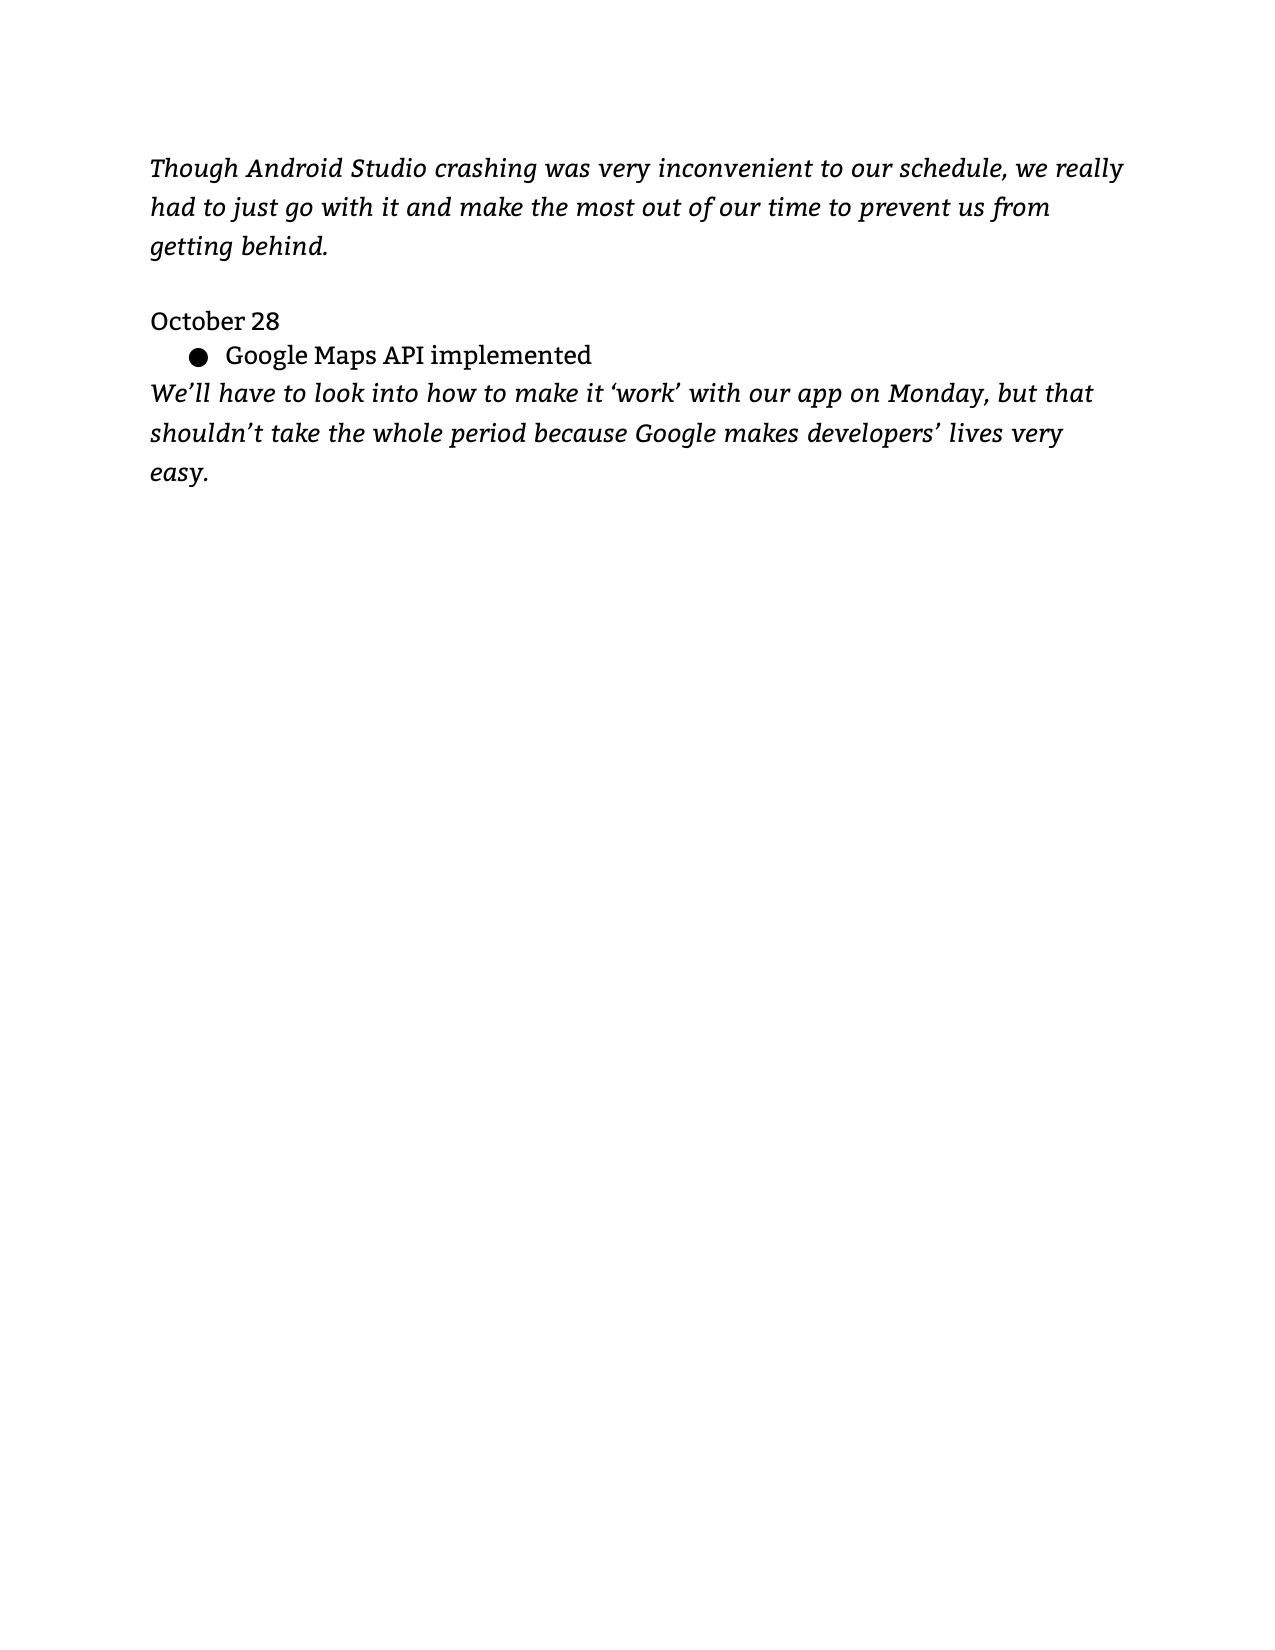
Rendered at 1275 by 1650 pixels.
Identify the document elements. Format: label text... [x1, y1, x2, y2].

list Google Maps API implemented [187, 341, 1125, 371]
text October 28 [150, 307, 1125, 337]
text We’ll have to look into how to make it ‘work’ with our app on Monday, but that shouldn’t take the whole period because Google makes developers’ lives very easy. [150, 376, 1125, 488]
text Though Android Studio crashing was very inconvenient to our schedule, we really had to just go with it and make the most out of our time to prevent us from getting behind. [150, 150, 1125, 262]
